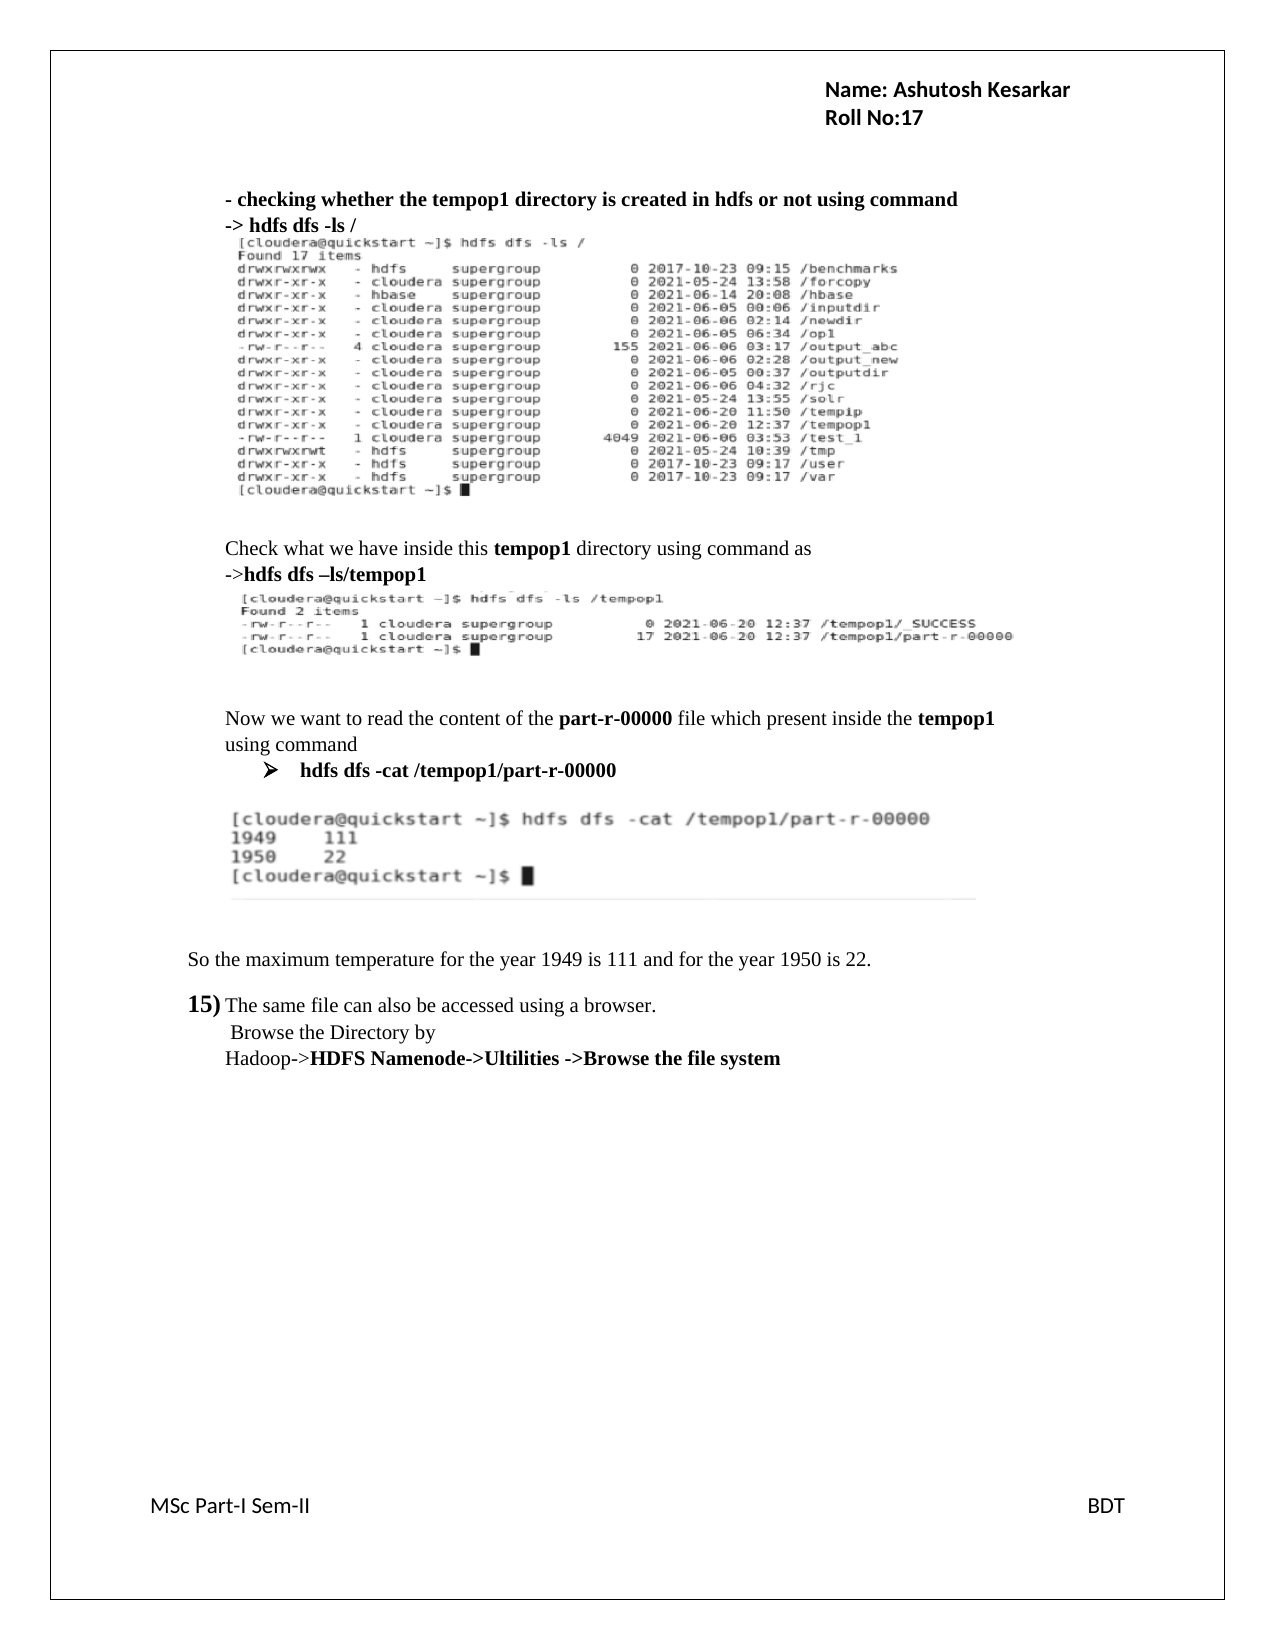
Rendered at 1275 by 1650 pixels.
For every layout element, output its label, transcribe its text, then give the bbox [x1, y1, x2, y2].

list Check what we have inside this tempop1 directory using command as [225, 536, 1125, 559]
text So the maximum temperature for the year 1949 is 111 and for the year 1950 is 22. [187, 947, 1125, 971]
list Hadoop->HDFS Namenode->Ultilities ->Browse the file system [225, 1046, 1125, 1070]
list The same file can also be accessed using a browser. [187, 989, 1125, 1018]
list ->hdfs dfs –ls/tempop1 [225, 561, 1125, 586]
list -> hdfs dfs -ls / [225, 213, 1125, 237]
list Browse the Directory by [225, 1020, 1125, 1044]
list hdfs dfs -cat /tempop1/part-r-00000 [262, 758, 1125, 782]
picture [229, 800, 977, 929]
picture [235, 238, 919, 508]
picture [235, 587, 1090, 678]
list using command [225, 732, 1125, 756]
list - checking whether the tempop1 directory is created in hdfs or not using command [225, 187, 1125, 211]
list Now we want to read the content of the part-r-00000 file which present inside the tempop1 [225, 706, 1125, 730]
